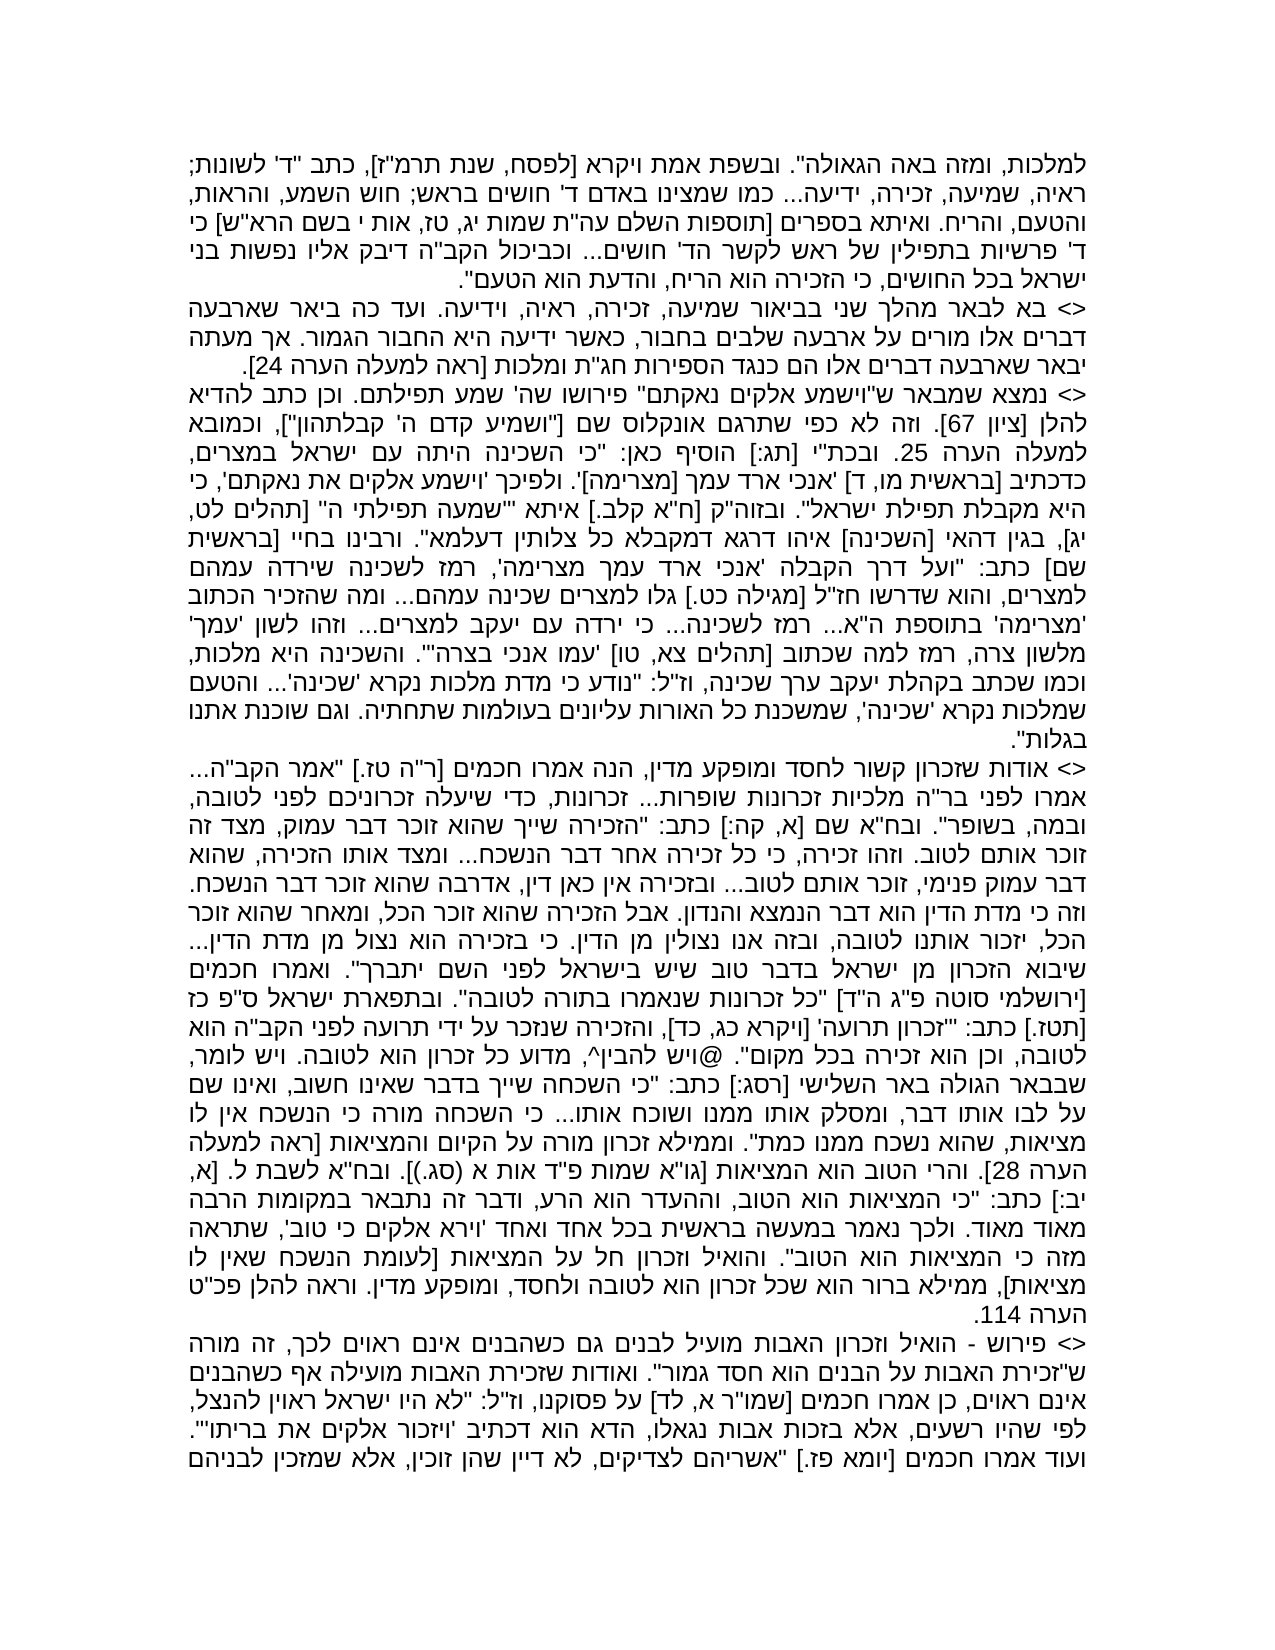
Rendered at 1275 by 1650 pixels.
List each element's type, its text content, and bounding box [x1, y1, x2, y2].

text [187, 1357, 1087, 1472]
text <> אודות שזכרון קשור לחסד ומופקע מדין, הנה אמרו חכמים [ר"ה טז.] "אמר הקב"ה... אמרו לפני בר"ה מלכיות זכרונות שופרות... זכרונות, כדי שיעלה זכרוניכם לפני לטובה, ובמה, בשופר". ובח"א שם [א, קה:] כתב: "הזכירה שייך שהוא זוכר דבר עמוק, מצד זה זוכר אותם לטוב. וזהו זכירה, כי כל זכירה אחר דבר הנשכח... ומצד אותו הזכירה, שהוא דבר עמוק פנימי, זוכר אותם לטוב... ובזכירה אין כאן דין, אדרבה שהוא זוכר דבר הנשכח. וזה כי מדת הדין הוא דבר הנמצא והנדון. אבל הזכירה שהוא זוכר הכל, ומאחר שהוא זוכר הכל, יזכור אותנו לטובה, ובזה אנו נצולין מן הדין. כי בזכירה הוא נצול מן מדת הדין... שיבוא הזכרון מן ישראל בדבר טוב שיש בישראל לפני השם יתברך". ואמרו חכמים [ירושלמי סוטה פ"ג ה"ד] "כל זכרונות שנאמרו בתורה לטובה". ובתפארת ישראל ס"פ כז [תטז.] כתב: "'זכרון תרועה' [ויקרא כג, כד], והזכירה שנזכר על ידי תרועה לפני הקב"ה הוא לטובה, וכן הוא זכירה בכל מקום". @ויש להבין^, מדוע כל זכרון הוא לטובה. ויש לומר, שבבאר הגולה באר השלישי [רסג:] כתב: "כי השכחה שייך בדבר שאינו חשוב, ואינו שם על לבו אותו דבר, ומסלק אותו ממנו ושוכח אותו... כי השכחה מורה כי הנשכח אין לו מציאות, שהוא נשכח ממנו כמת". וממילא זכרון מורה על הקיום והמציאות [ראה למעלה הערה 28]. והרי הטוב הוא המציאות [גו"א שמות פ"ד אות א (סג.)]. ובח"א לשבת ל. [א, יב:] כתב: "כי המציאות הוא הטוב, וההעדר הוא הרע, ודבר זה נתבאר במקומות הרבה מאוד מאוד. ולכך נאמר במעשה בראשית בכל אחד ואחד 'וירא אלקים כי טוב', שתראה מזה כי המציאות הוא הטוב". והואיל וזכרון חל על המציאות [לעומת הנשכח שאין לו מציאות], ממילא ברור הוא שכל זכרון הוא לטובה ולחסד, ומופקע מדין. וראה להלן פכ"ט הערה 114. [187, 782, 1087, 1357]
text <> בא לבאר מהלך שני בביאור שמיעה, זכירה, ראיה, וידיעה. ועד כה ביאר שארבעה דברים אלו מורים על ארבעה שלבים בחבור, כאשר ידיעה היא החבור הגמור. אך מעתה יבאר שארבעה דברים אלו הם כנגד הספירות חג"ת ומלכות [ראה למעלה הערה 24]. [187, 322, 1087, 409]
text <> נמצא שמבאר ש"וישמע אלקים נאקתם" פירושו שה' שמע תפילתם. וכן כתב להדיא להלן [ציון 67]. וזה לא כפי שתרגם אונקלוס שם ["ושמיע קדם ה' קבלתהון"], וכמובא למעלה הערה 25. ובכת"י [תג:] הוסיף כאן: "כי השכינה היתה עם ישראל במצרים, כדכתיב [בראשית מו, ד] 'אנכי ארד עמך [מצרימה]'. ולפיכך 'וישמע אלקים את נאקתם', כי היא מקבלת תפילת ישראל". ובזוה"ק [ח"א קלב.] איתא "'שמעה תפילתי ה'' [תהלים לט, יג], בגין דהאי [השכינה] איהו דרגא דמקבלא כל צלותין דעלמא". ורבינו בחיי [בראשית שם] כתב: "ועל דרך הקבלה 'אנכי ארד עמך מצרימה', רמז לשכינה שירדה עמהם למצרים, והוא שדרשו חז"ל [מגילה כט.] גלו למצרים שכינה עמהם... ומה שהזכיר הכתוב 'מצרימה' בתוספת ה"א... רמז לשכינה... כי ירדה עם יעקב למצרים... וזהו לשון 'עמך' מלשון צרה, רמז למה שכתוב [תהלים צא, טו] 'עמו אנכי בצרה'". והשכינה היא מלכות, וכמו שכתב בקהלת יעקב ערך שכינה, וז"ל: "נודע כי מדת מלכות נקרא 'שכינה'... והטעם שמלכות נקרא 'שכינה', שמשכנת כל האורות עליונים בעולמות שתחתיה. וגם שוכנת אתנו בגלות". [187, 409, 1087, 782]
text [187, 150, 1087, 322]
